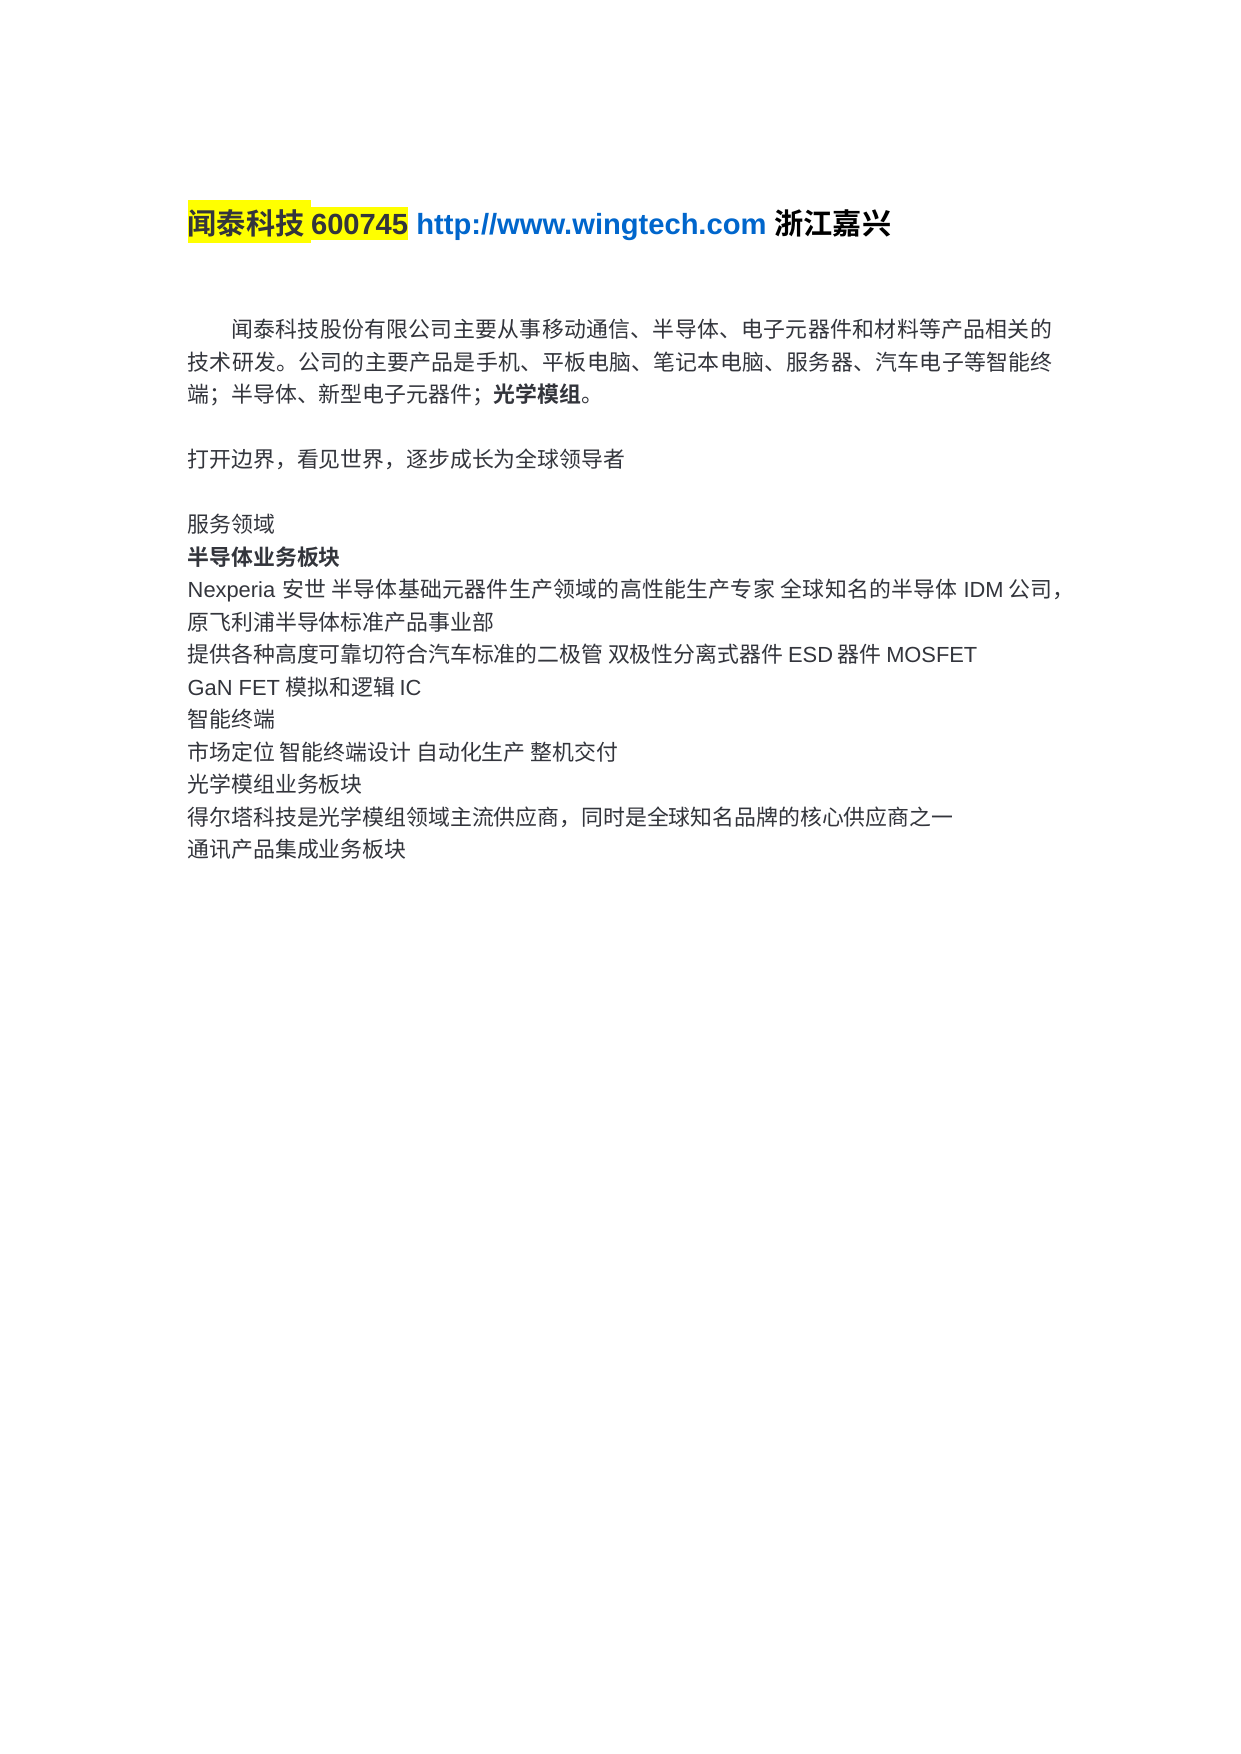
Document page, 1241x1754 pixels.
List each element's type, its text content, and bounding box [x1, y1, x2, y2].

text 半导体业务板块 [187, 539, 1053, 572]
text 市场定位 智能终端设计 自动化生产 整机交付 [187, 734, 1053, 767]
subtitle 闻泰科技 600745 http://www.wingtech.com 浙江嘉兴 [187, 189, 1053, 254]
text 打开边界，看见世界，逐步成长为全球领导者 [187, 442, 1053, 474]
text Nexperia 安世 半导体基础元器件生产领域的高性能生产专家 全球知名的半导体IDM公司，原飞利浦半导体标准产品事业部 [187, 572, 1053, 637]
text 提供各种高度可靠切符合汽车标准的二极管 双极性分离式器件 ESD器件 MOSFET [187, 637, 1053, 669]
text GaN FET 模拟和逻辑IC [187, 669, 1053, 702]
text 智能终端 [187, 702, 1053, 734]
text 光学模组业务板块 [187, 767, 1053, 799]
text 服务领域 [187, 507, 1053, 539]
text 通讯产品集成业务板块 [187, 832, 1053, 864]
text 得尔塔科技是光学模组领域主流供应商，同时是全球知名品牌的核心供应商之一 [187, 799, 1053, 832]
text 闻泰科技股份有限公司主要从事移动通信、半导体、电子元器件和材料等产品相关的技术研发。公司的主要产品是手机、平板电脑、笔记本电脑、服务器、汽车电子等智能终端；半导体、新型电子元器件；光学模组。 [187, 312, 1053, 409]
